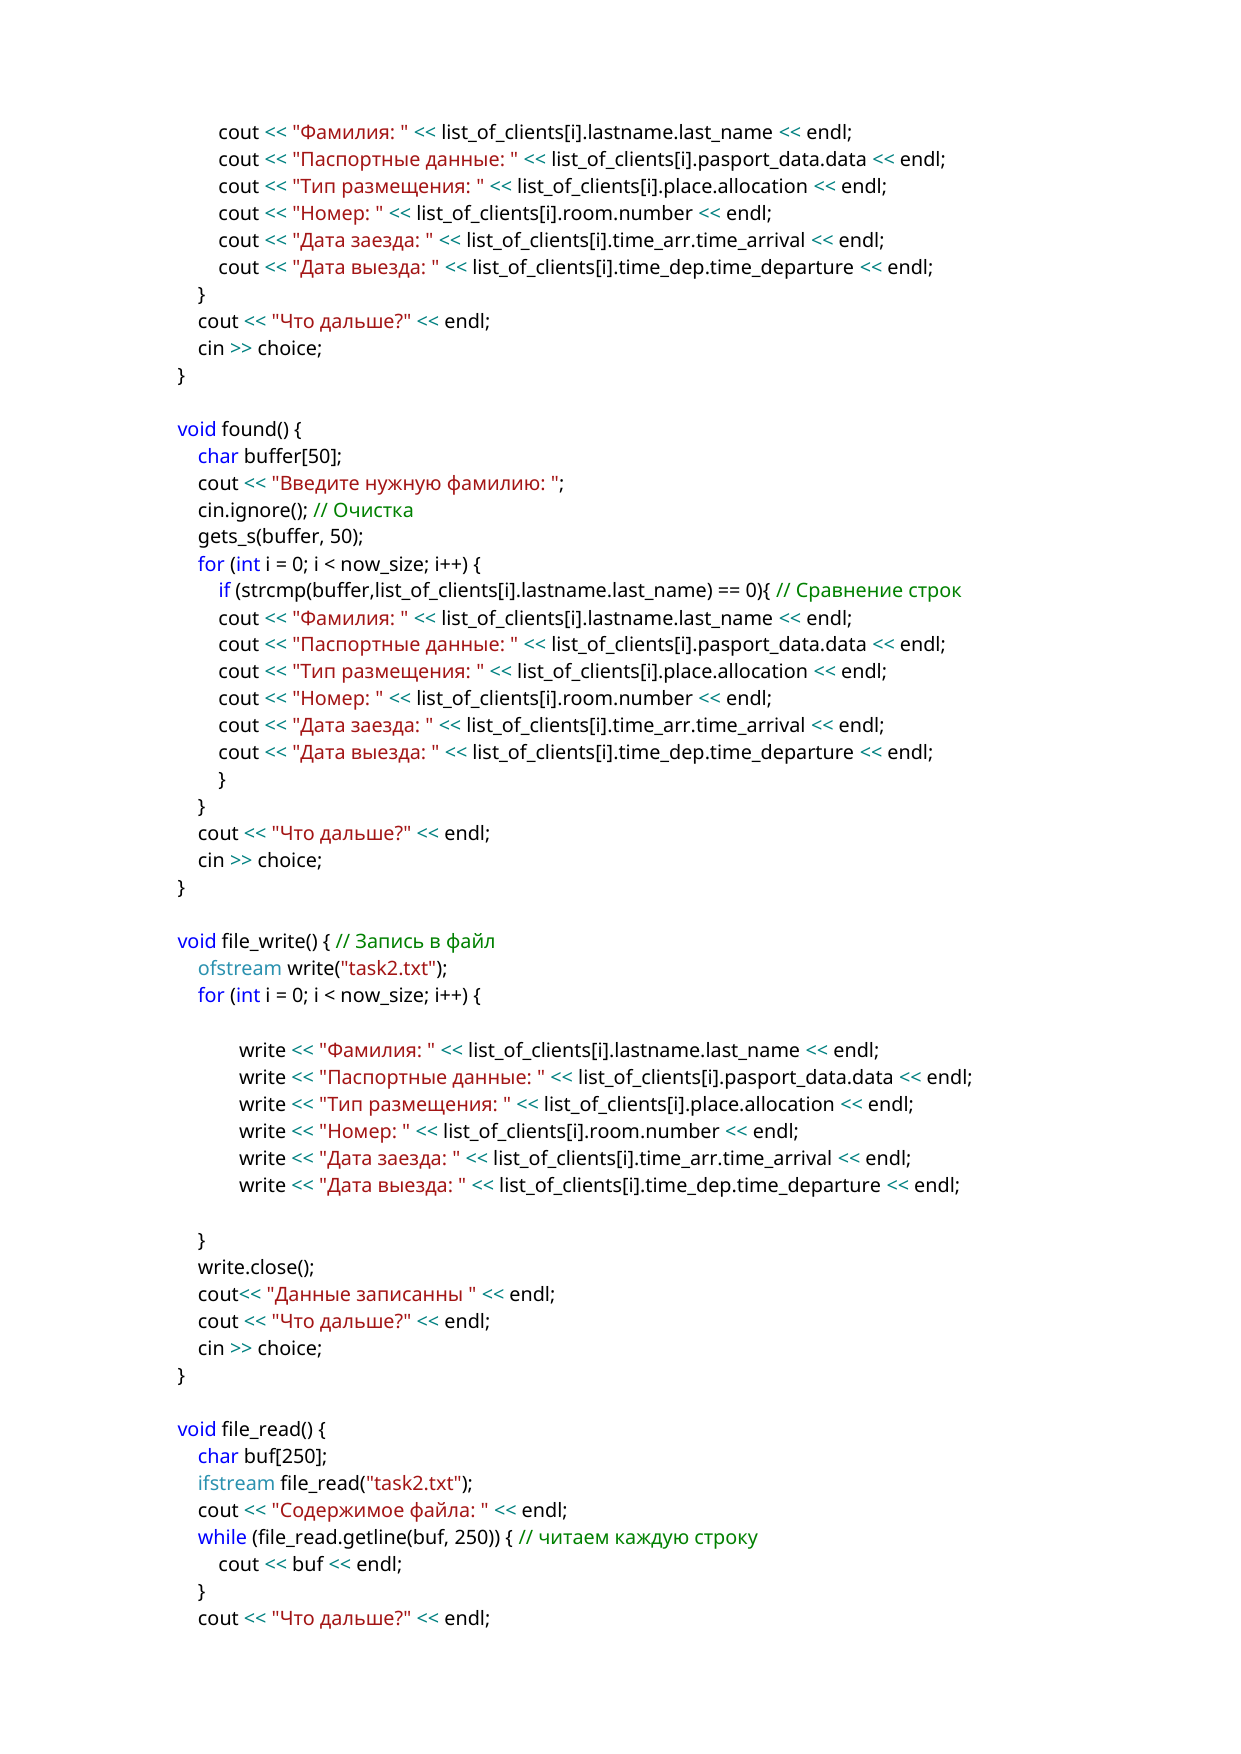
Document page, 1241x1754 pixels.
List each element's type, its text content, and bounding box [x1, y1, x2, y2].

text cout << "Содержимое файла: " << endl; [177, 1496, 1152, 1523]
text cout << "Что дальше?" << endl; [177, 819, 1152, 847]
text char buffer[50]; [177, 442, 1152, 469]
text void file_read() { [177, 1415, 1152, 1442]
text } [177, 766, 1152, 793]
text cin >> choice; [177, 334, 1152, 361]
text } [177, 873, 1152, 901]
text cout << "Что дальше?" << endl; [177, 1307, 1152, 1334]
text for (int i = 0; i < now_size; i++) { [177, 550, 1152, 577]
text write.close(); [177, 1253, 1152, 1280]
text cout<< "Данные записанны " << endl; [177, 1280, 1152, 1307]
text cout << "Паспортные данные: " << list_of_clients[i].pasport_data.data << endl; [177, 631, 1152, 658]
text gets_s(buffer, 50); [177, 523, 1152, 550]
text write << "Фамилия: " << list_of_clients[i].lastname.last_name << endl; [177, 1036, 1152, 1063]
text write << "Дата выезда: " << list_of_clients[i].time_dep.time_departure << endl; [177, 1171, 1152, 1198]
text char buf[250]; [177, 1442, 1152, 1469]
text cout << buf << endl; [177, 1550, 1152, 1577]
text write << "Паспортные данные: " << list_of_clients[i].pasport_data.data << endl; [177, 1063, 1152, 1090]
text cout << "Тип размещения: " << list_of_clients[i].place.allocation << endl; [177, 172, 1152, 199]
text } [177, 1577, 1152, 1604]
text cout << "Номер: " << list_of_clients[i].room.number << endl; [177, 199, 1152, 226]
text } [177, 1361, 1152, 1388]
text cout << "Номер: " << list_of_clients[i].room.number << endl; [177, 685, 1152, 712]
text write << "Номер: " << list_of_clients[i].room.number << endl; [177, 1117, 1152, 1144]
text void found() { [177, 415, 1152, 442]
text ofstream write("task2.txt"); [177, 954, 1152, 981]
text cin >> choice; [177, 1334, 1152, 1361]
text } [177, 793, 1152, 819]
text cout << "Дата заезда: " << list_of_clients[i].time_arr.time_arrival << endl; [177, 226, 1152, 253]
text cout << "Паспортные данные: " << list_of_clients[i].pasport_data.data << endl; [177, 145, 1152, 172]
text cout << "Дата выезда: " << list_of_clients[i].time_dep.time_departure << endl; [177, 739, 1152, 766]
text cout << "Что дальше?" << endl; [177, 307, 1152, 334]
text write << "Дата заезда: " << list_of_clients[i].time_arr.time_arrival << endl; [177, 1144, 1152, 1171]
text cin >> choice; [177, 847, 1152, 873]
text cout << "Введите нужную фамилию: "; [177, 469, 1152, 496]
text cout << "Дата выезда: " << list_of_clients[i].time_dep.time_departure << endl; [177, 253, 1152, 280]
text } [177, 1226, 1152, 1253]
text cout << "Тип размещения: " << list_of_clients[i].place.allocation << endl; [177, 658, 1152, 685]
text void file_write() { // Запись в файл [177, 927, 1152, 954]
text if (strcmp(buffer,list_of_clients[i].lastname.last_name) == 0){ // Сравнение строк [177, 577, 1152, 604]
text cout << "Дата заезда: " << list_of_clients[i].time_arr.time_arrival << endl; [177, 712, 1152, 739]
text ifstream file_read("task2.txt"); [177, 1469, 1152, 1496]
text } [177, 361, 1152, 388]
text write << "Тип размещения: " << list_of_clients[i].place.allocation << endl; [177, 1090, 1152, 1117]
text cin.ignore(); // Очистка [177, 496, 1152, 523]
text cout << "Фамилия: " << list_of_clients[i].lastname.last_name << endl; [177, 604, 1152, 631]
text cout << "Что дальше?" << endl; [177, 1604, 1152, 1631]
text } [177, 280, 1152, 307]
text while (file_read.getline(buf, 250)) { // читаем каждую строку [177, 1523, 1152, 1550]
text cout << "Фамилия: " << list_of_clients[i].lastname.last_name << endl; [177, 118, 1152, 145]
text for (int i = 0; i < now_size; i++) { [177, 981, 1152, 1008]
